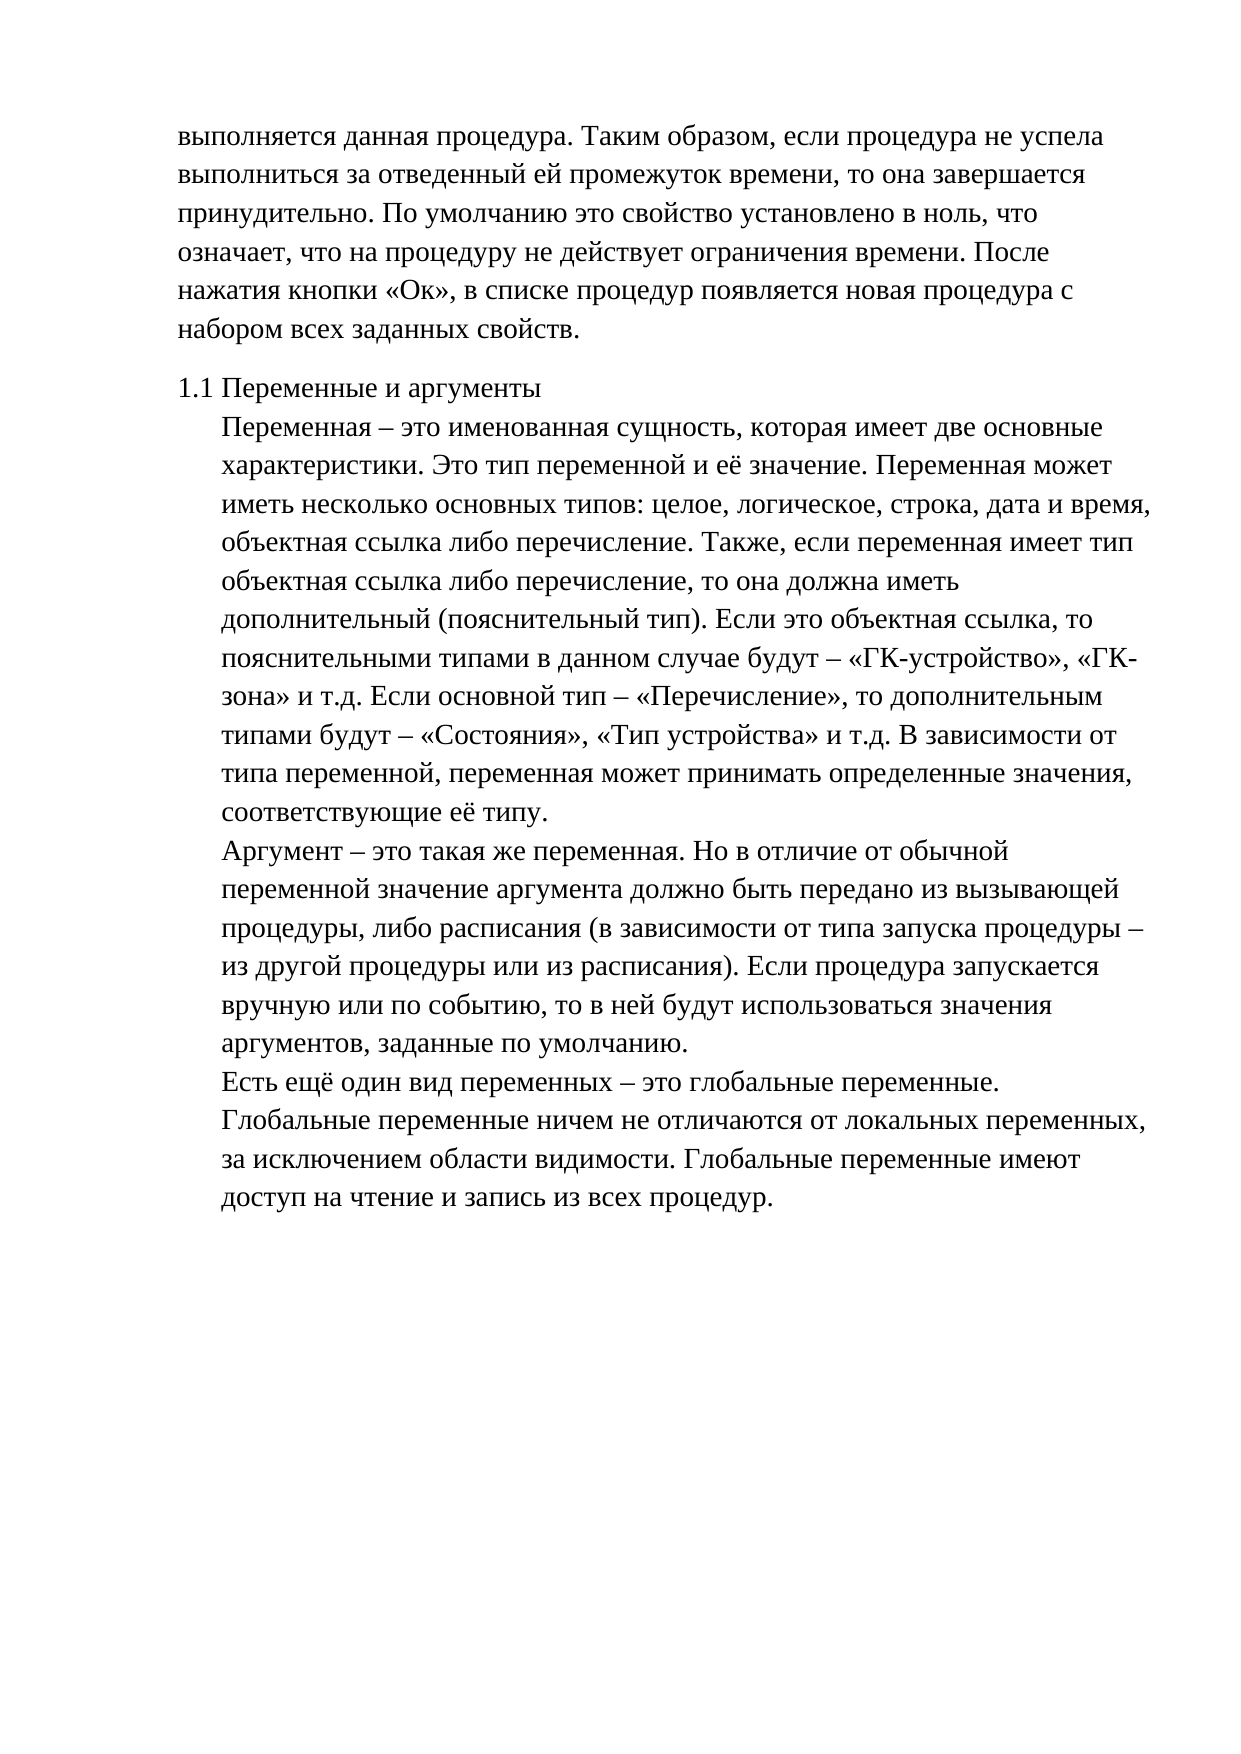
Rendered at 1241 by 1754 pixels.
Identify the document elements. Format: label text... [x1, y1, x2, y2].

list Переменные и аргументы [177, 370, 1152, 404]
list Переменная – это именованная сущность, которая имеет две основные характеристики. Это тип переменной и её значение. Переменная может иметь несколько основных типов: целое, логическое, строка, дата и время, объектная ссылка либо перечисление. Также, если переменная имеет тип объектная ссылка либо перечисление, то она должна иметь дополнительный (пояснительный тип). Если это объектная ссылка, то пояснительными типами в данном случае будут – «ГК-устройство», «ГК-зона» и т.д. Если основной тип – «Перечисление», то дополнительным типами будут – «Состояния», «Тип устройства» и т.д. В зависимости от типа переменной, переменная может принимать определенные значения, соответствующие её типу. [221, 409, 1152, 828]
list Аргумент – это такая же переменная. Но в отличие от обычной переменной значение аргумента должно быть передано из вызывающей процедуры, либо расписания (в зависимости от типа запуска процедуры – из другой процедуры или из расписания). Если процедура запускается вручную или по событию, то в ней будут использоваться значения аргументов, заданные по умолчанию. [221, 833, 1152, 1059]
list Есть ещё один вид переменных – это глобальные переменные. Глобальные переменные ничем не отличаются от локальных переменных, за исключением области видимости. Глобальные переменные имеют доступ на чтение и запись из всех процедур. [221, 1064, 1152, 1213]
